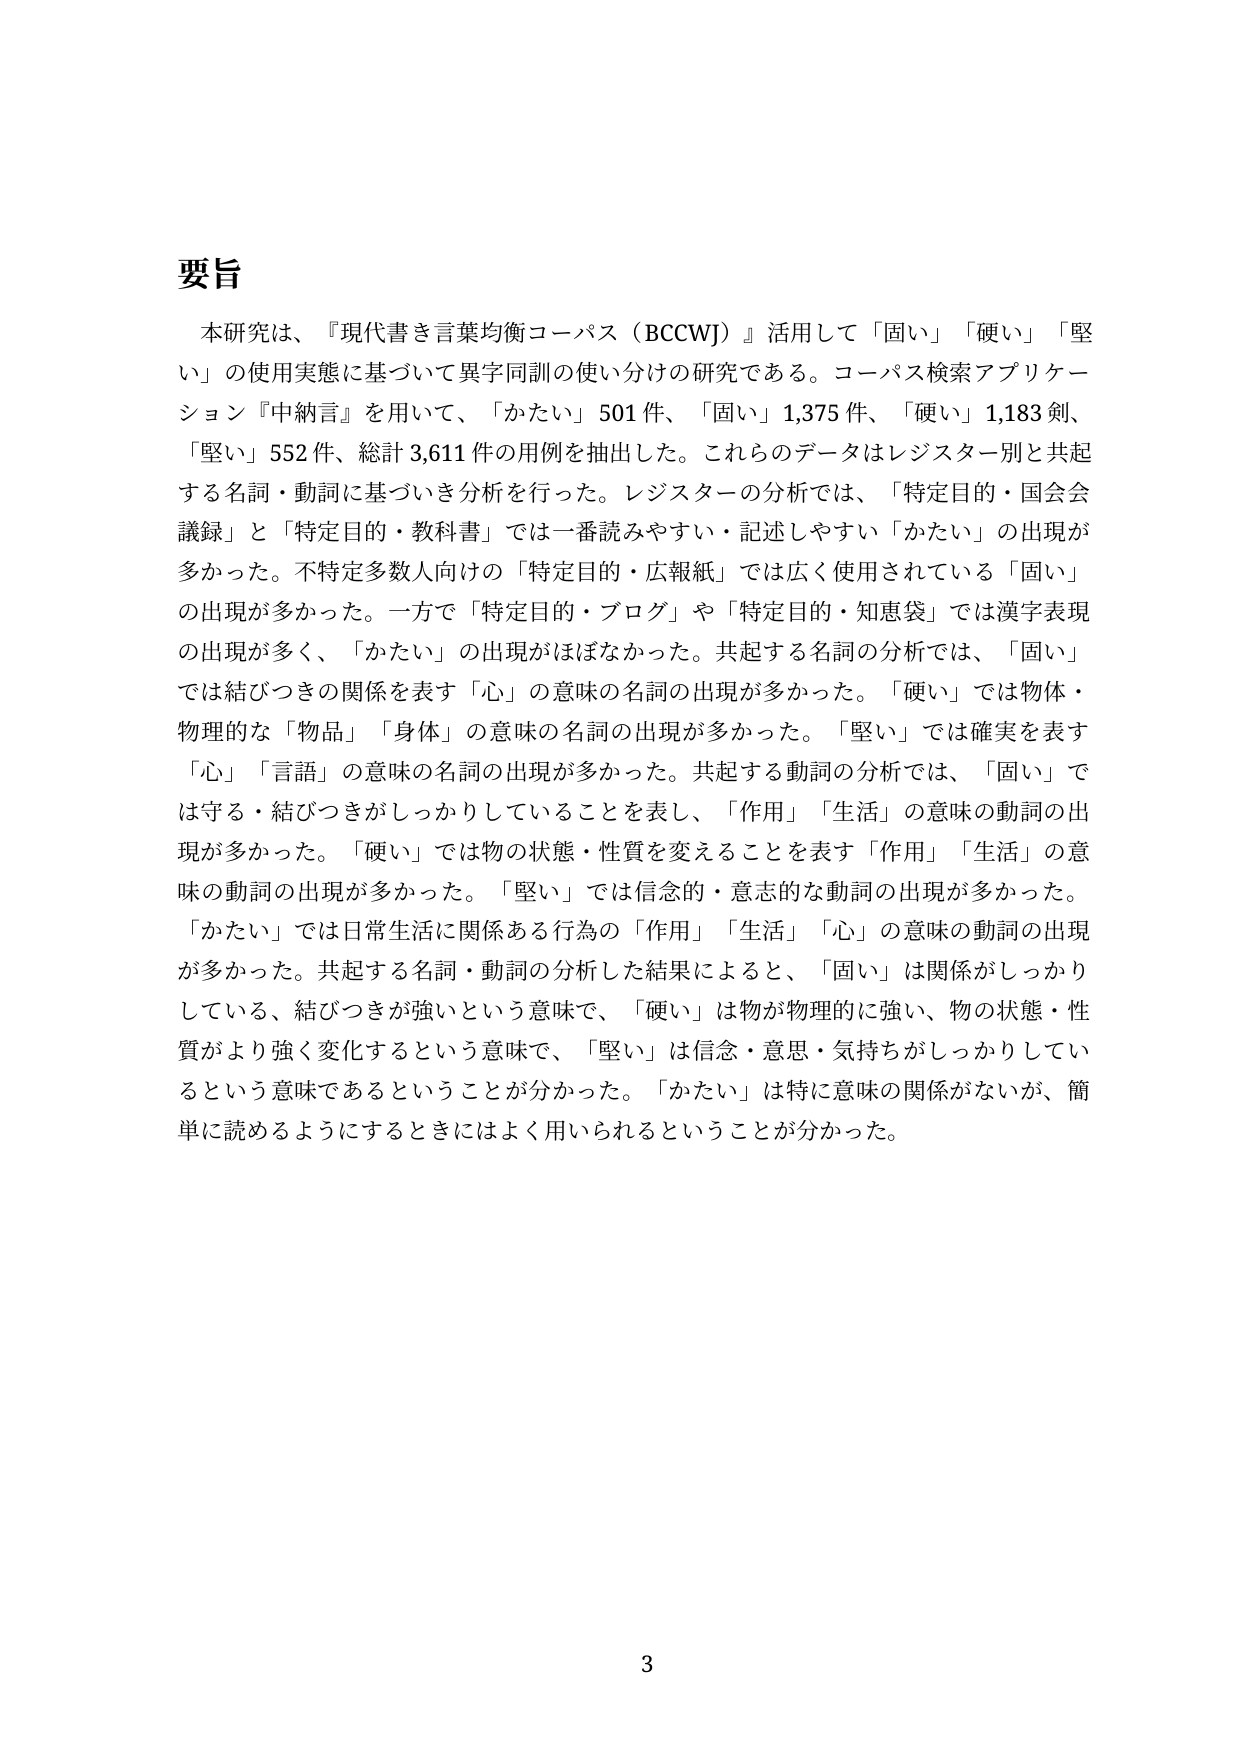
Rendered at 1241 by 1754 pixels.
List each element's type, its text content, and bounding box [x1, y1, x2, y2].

text 本研究は、『現代書き言葉均衡コーパス（BCCWJ）』活用して「固い」「硬い」「堅い」の使用実態に基づいて異字同訓の使い分けの研究である。コーパス検索アプリケーション『中納言』を用いて、「かたい」501件、「固い」1,375件、「硬い」1,183剣、「堅い」552件、総計3,611件の用例を抽出した。これらのデータはレジスター別と共起する名詞・動詞に基づいき分析を行った。レジスターの分析では、「特定目的・国会会議録」と「特定目的・教科書」では一番読みやすい・記述しやすい「かたい」の出現が多かった。不特定多数人向けの「特定目的・広報紙」では広く使用されている「固い」の出現が多かった。一方で「特定目的・ブログ」や「特定目的・知恵袋」では漢字表現の出現が多く、「かたい」の出現がほぼなかった。共起する名詞の分析では、「固い」では結びつきの関係を表す「心」の意味の名詞の出現が多かった。「硬い」では物体・物理的な「物品」「身体」の意味の名詞の出現が多かった。「堅い」では確実を表す「心」「言語」の意味の名詞の出現が多かった。共起する動詞の分析では、「固い」では守る・結びつきがしっかりしていることを表し、「作用」「生活」の意味の動詞の出現が多かった。「硬い」では物の状態・性質を変えることを表す「作用」「生活」の意味の動詞の出現が多かった。「堅い」では信念的・意志的な動詞の出現が多かった。「かたい」では日常生活に関係ある行為の「作用」「生活」「心」の意味の動詞の出現が多かった。共起する名詞・動詞の分析した結果によると、「固い」は関係がしっかりしている、結びつきが強いという意味で、「硬い」は物が物理的に強い、物の状態・性質がより強く変化するという意味で、「堅い」は信念・意思・気持ちがしっかりしているという意味であるということが分かった。「かたい」は特に意味の関係がないが、簡単に読めるようにするときにはよく用いられるということが分かった。 [177, 312, 1094, 1149]
subtitle 要旨 [177, 232, 1094, 312]
